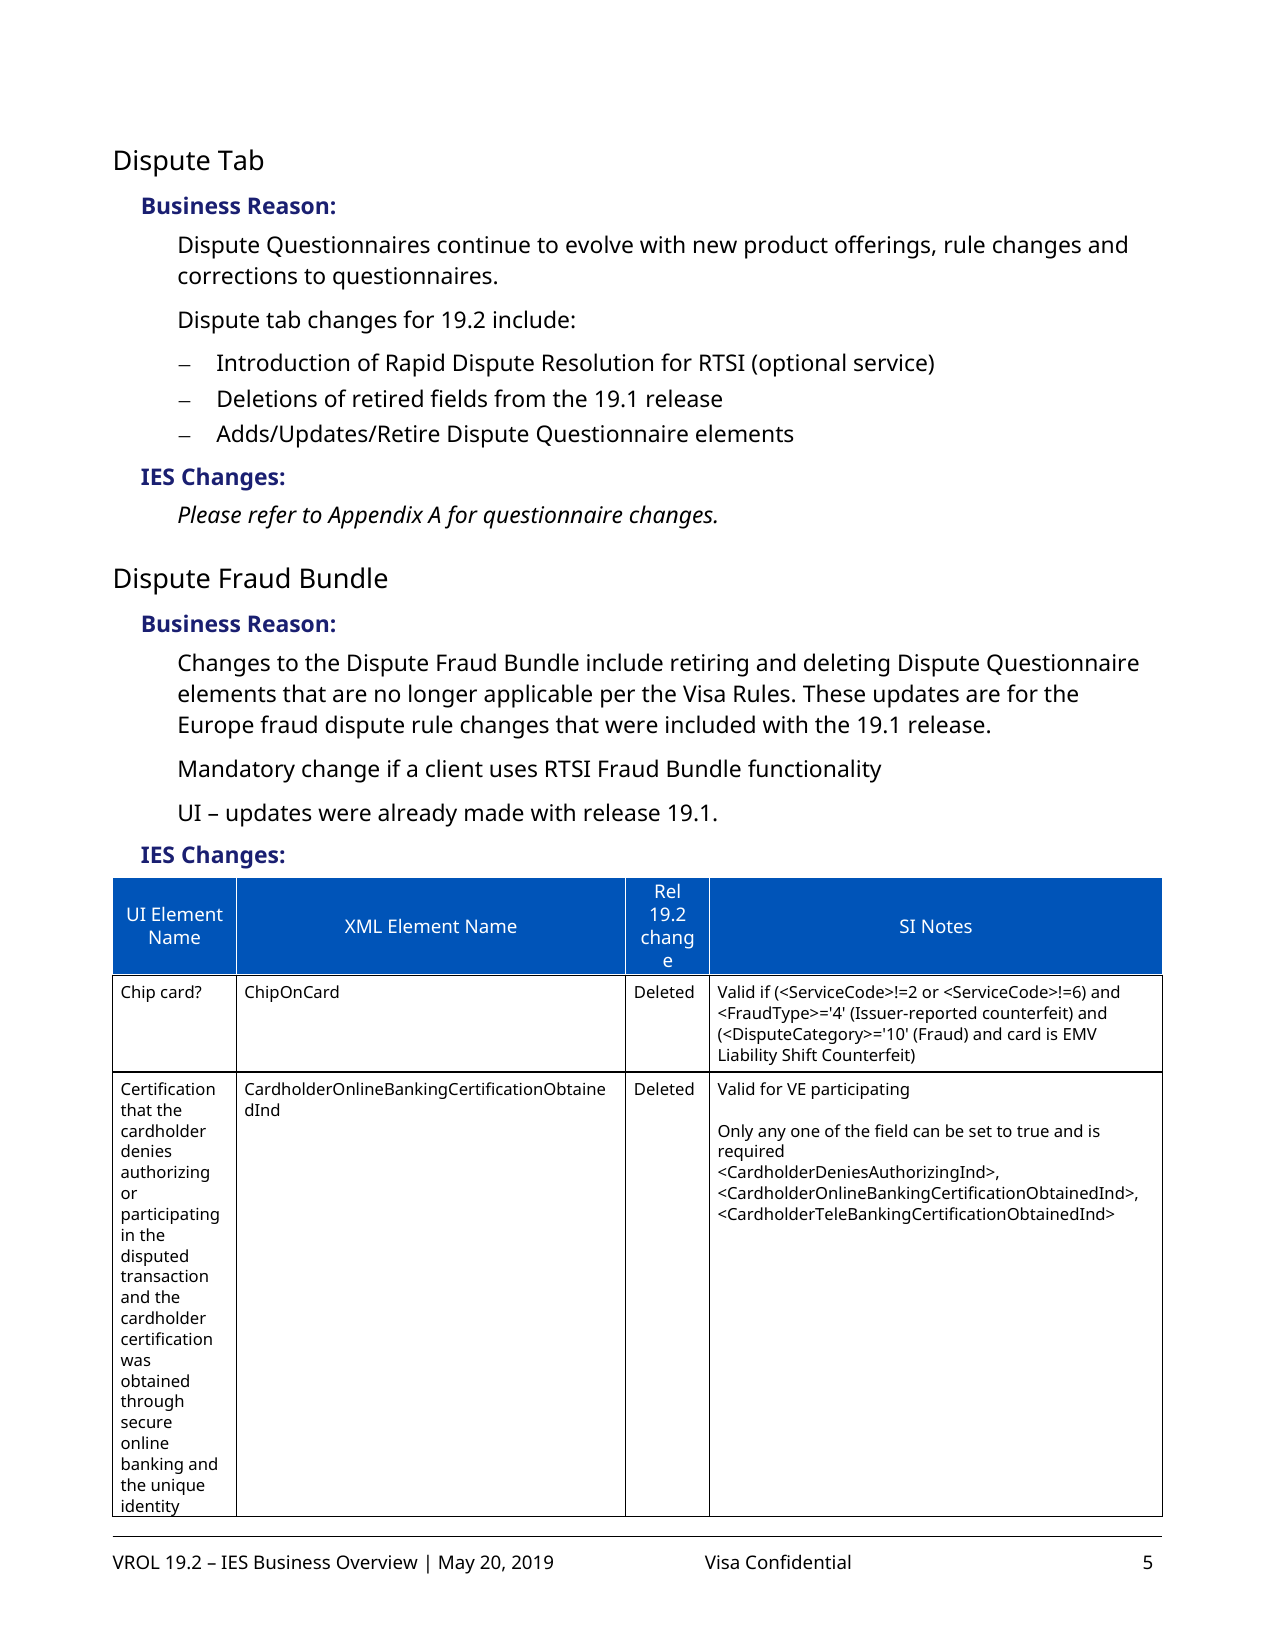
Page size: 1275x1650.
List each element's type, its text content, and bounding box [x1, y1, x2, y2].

text Dispute Questionnaires continue to evolve with new product offerings, rule changes and corrections to questionnaires. [177, 228, 1162, 291]
text UI – updates were already made with release 19.1. [177, 797, 1162, 828]
table_cell Deleted [626, 976, 709, 1071]
subtitle IES Changes: [141, 840, 1162, 869]
text Adds/Updates/Retire Dispute Questionnaire elements [178, 418, 1162, 449]
text Changes to the Dispute Fraud Bundle include retiring and deleting Dispute Questionnaire elements that are no longer applicable per the Visa Rules. These updates are for the Europe fraud dispute rule changes that were included with the 19.1 release. [177, 647, 1162, 740]
table_cell Chip card? [113, 976, 236, 1071]
table_header Rel 19.2 change [626, 878, 709, 974]
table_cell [237, 1073, 625, 1516]
table_header XML Element Name [237, 878, 625, 974]
subtitle Dispute Tab [112, 142, 1162, 178]
table_cell ChipOnCard [237, 976, 625, 1071]
table_header UI Element Name [113, 878, 236, 974]
subtitle IES Changes: [141, 462, 1162, 491]
text Dispute tab changes for 19.2 include: [177, 303, 1162, 335]
subtitle Business Reason: [141, 191, 1162, 220]
text Mandatory change if a client uses RTSI Fraud Bundle functionality [177, 753, 1162, 784]
subtitle Business Reason: [141, 609, 1162, 638]
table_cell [113, 1073, 236, 1516]
table_cell Deleted [626, 1073, 709, 1516]
table_header SI Notes [710, 878, 1162, 974]
subtitle Dispute Fraud Bundle [112, 560, 1162, 597]
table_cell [710, 1073, 1162, 1516]
text Please refer to Appendix A for questionnaire changes. [177, 499, 1162, 531]
text Introduction of Rapid Dispute Resolution for RTSI (optional service) [178, 347, 1162, 378]
text Deletions of retired fields from the 19.1 release [178, 383, 1162, 414]
table_cell Valid if (<ServiceCode>!=2 or <ServiceCode>!=6) and <FraudType>='4' (Issuer-reported counterfeit) and (<DisputeCategory>='10' (Fraud) and card is EMV Liability Shift Counterfeit) [710, 976, 1162, 1071]
